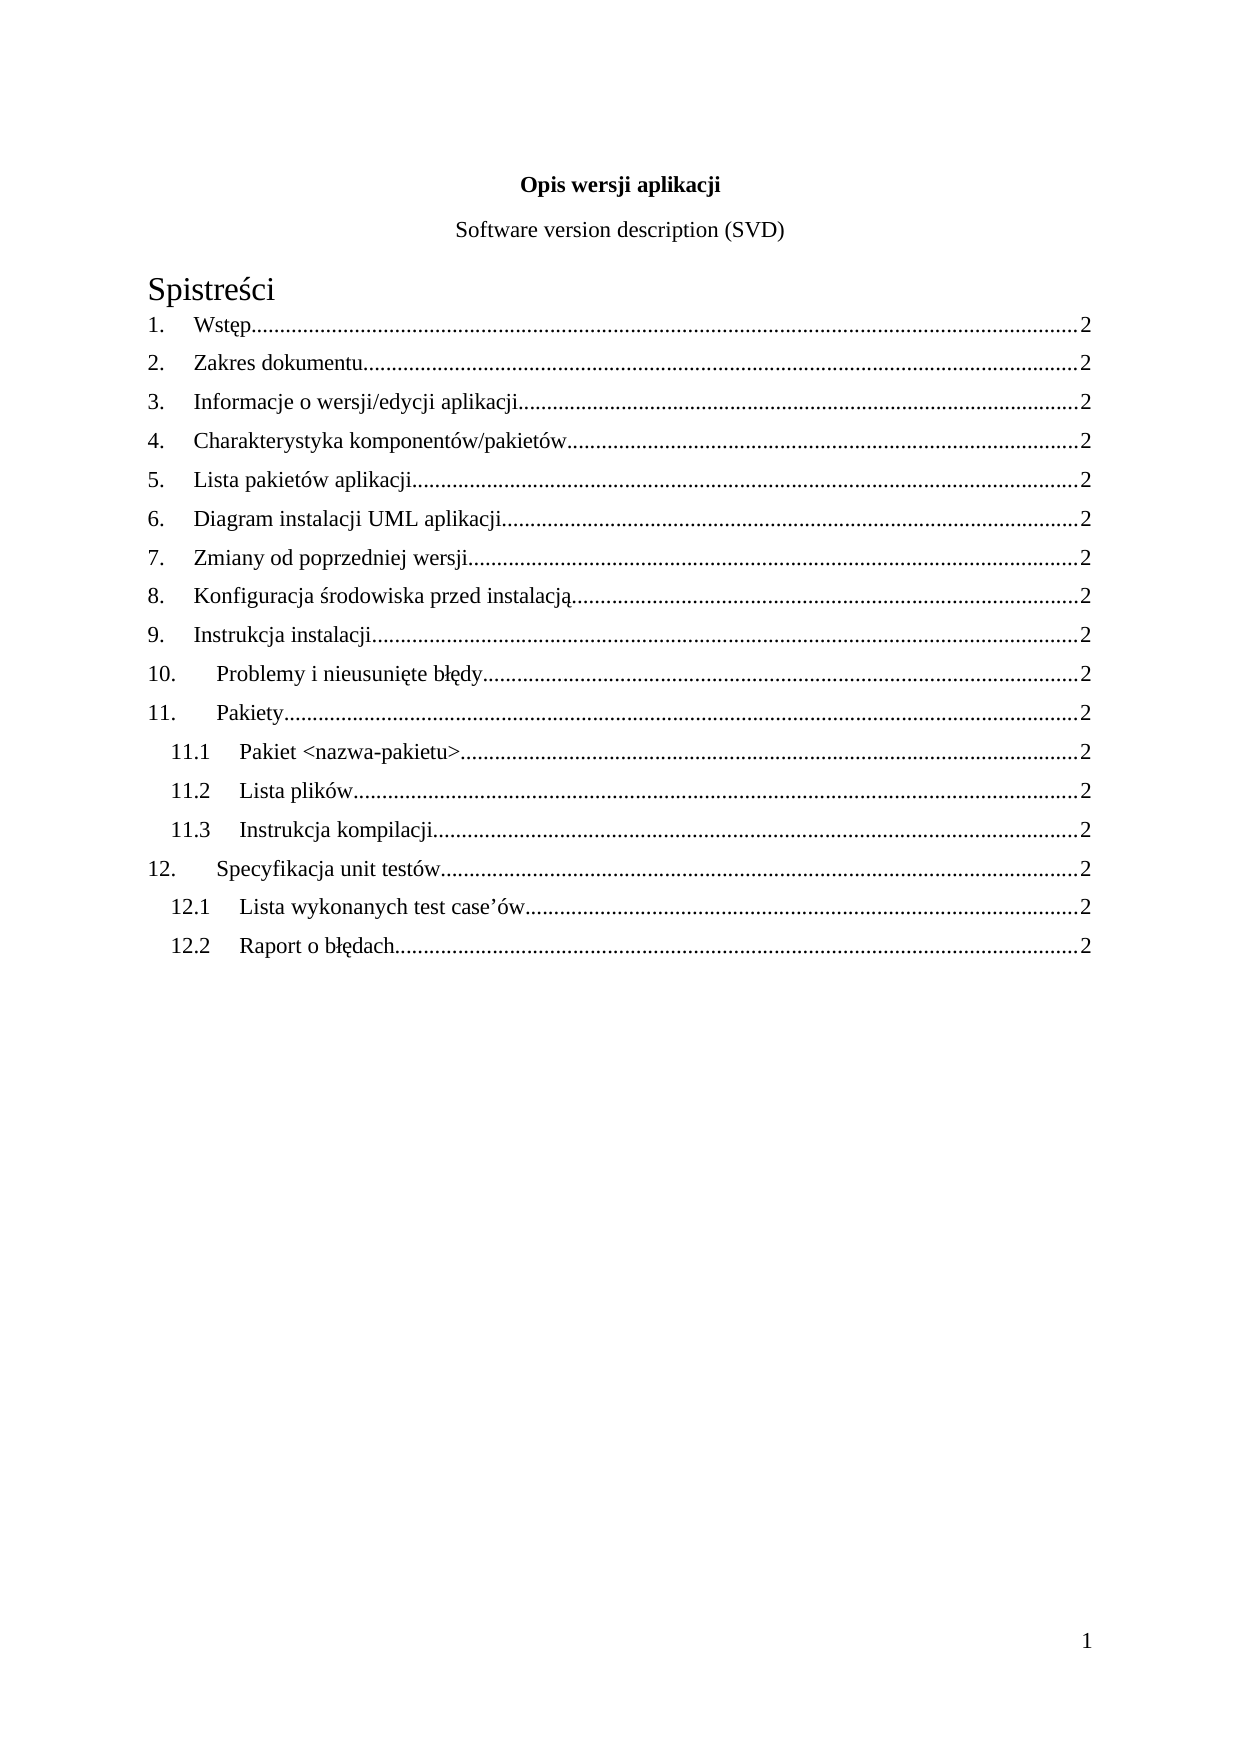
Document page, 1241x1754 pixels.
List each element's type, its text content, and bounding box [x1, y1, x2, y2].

list Zmiany od poprzedniej wersji 2 [147, 544, 1093, 570]
list Pakiety 2 [147, 699, 1093, 725]
list Informacje o wersji/edycji aplikacji 2 [147, 388, 1093, 415]
list Pakiet <nazwa-pakietu> 2 [170, 738, 1093, 764]
list Raport o błędach 2 [170, 932, 1093, 959]
list Wstęp 2 [147, 311, 1093, 337]
title Spistreści [147, 269, 281, 307]
list Instrukcja instalacji 2 [147, 621, 1093, 648]
list Lista wykonanych test case’ów 2 [170, 893, 1093, 920]
list Lista plików 2 [170, 777, 1093, 803]
list Problemy i nieusunięte błędy 2 [147, 660, 1093, 687]
list Lista pakietów aplikacji 2 [147, 466, 1093, 492]
text Software version description (SVD) [440, 216, 800, 242]
list Zakres dokumentu 2 [147, 349, 1093, 376]
list Konfiguracja środowiska przed instalacją 2 [147, 583, 1093, 609]
text Opis wersji aplikacji [440, 171, 800, 197]
list Instrukcja kompilacji 2 [170, 816, 1093, 842]
list Diagram instalacji UML aplikacji 2 [147, 505, 1093, 531]
list Specyfikacja unit testów 2 [147, 854, 1093, 881]
list Charakterystyka komponentów/pakietów 2 [147, 427, 1093, 453]
